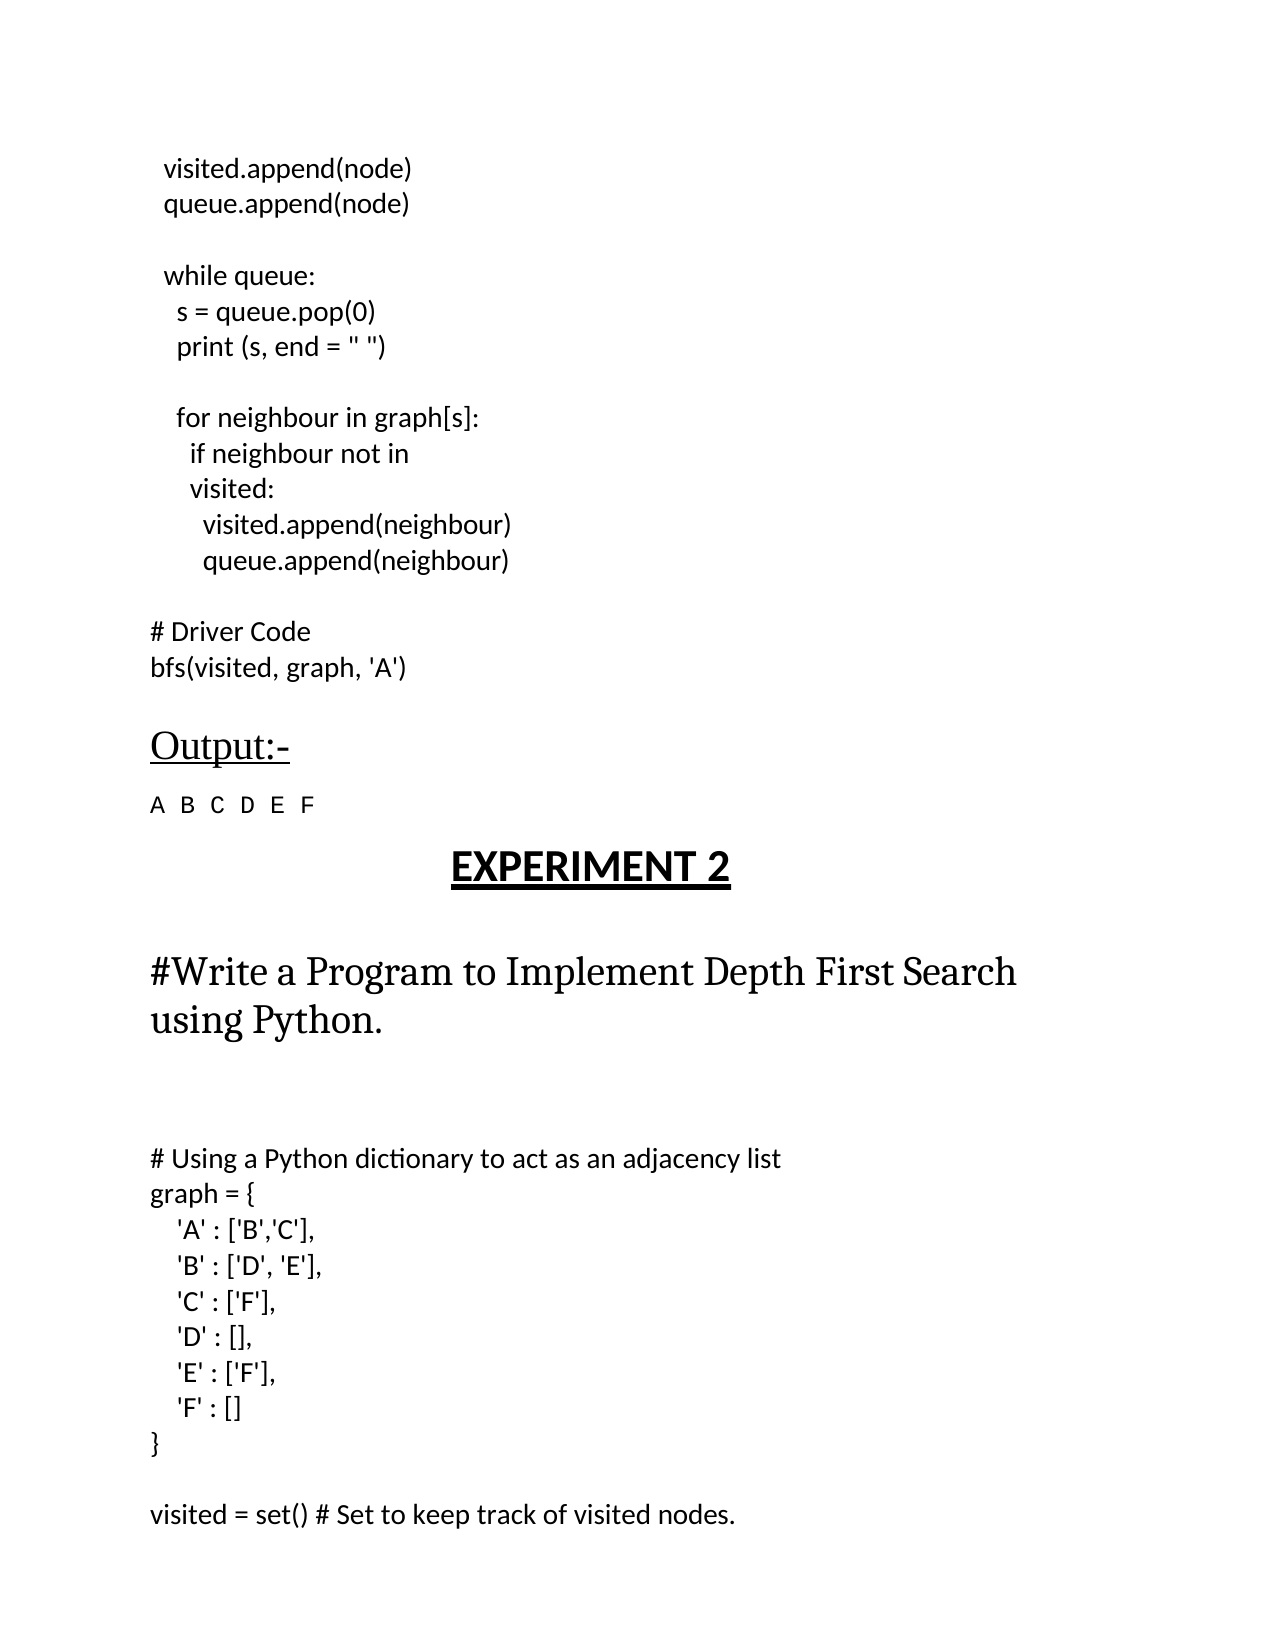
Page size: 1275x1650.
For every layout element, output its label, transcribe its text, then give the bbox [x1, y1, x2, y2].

text for neighbour in graph[s]: if neighbour not in visited: [176, 399, 497, 506]
text } [150, 1425, 1262, 1461]
text # Driver Code bfs(visited, graph, 'A') [150, 613, 421, 684]
text visited = set() # Set to keep track of visited nodes. [150, 1496, 1262, 1532]
text Output:- [150, 720, 1262, 768]
text 'A' : ['B','C'], [176, 1211, 1262, 1247]
text 'B' : ['D', 'E'], [176, 1247, 1262, 1282]
text #Write a Program to Implement Depth First Search using Python. [150, 945, 1111, 1044]
subtitle EXPERIMENT 2 [451, 837, 1262, 892]
text visited.append(neighbour) queue.append(neighbour) [203, 506, 547, 577]
text s = queue.pop(0) print (s, end = " ") [176, 293, 421, 364]
text 'C' : ['F'], [176, 1283, 1262, 1318]
text A B C D E F [150, 793, 1262, 821]
text # Using a Python dictionary to act as an adjacency list graph = { [150, 1140, 813, 1211]
text while queue: [163, 257, 1262, 292]
text visited.append(node) queue.append(node) [163, 150, 547, 221]
text 'D' : [], [176, 1318, 1262, 1354]
text 'E' : ['F'], 'F' : [] [176, 1354, 284, 1425]
